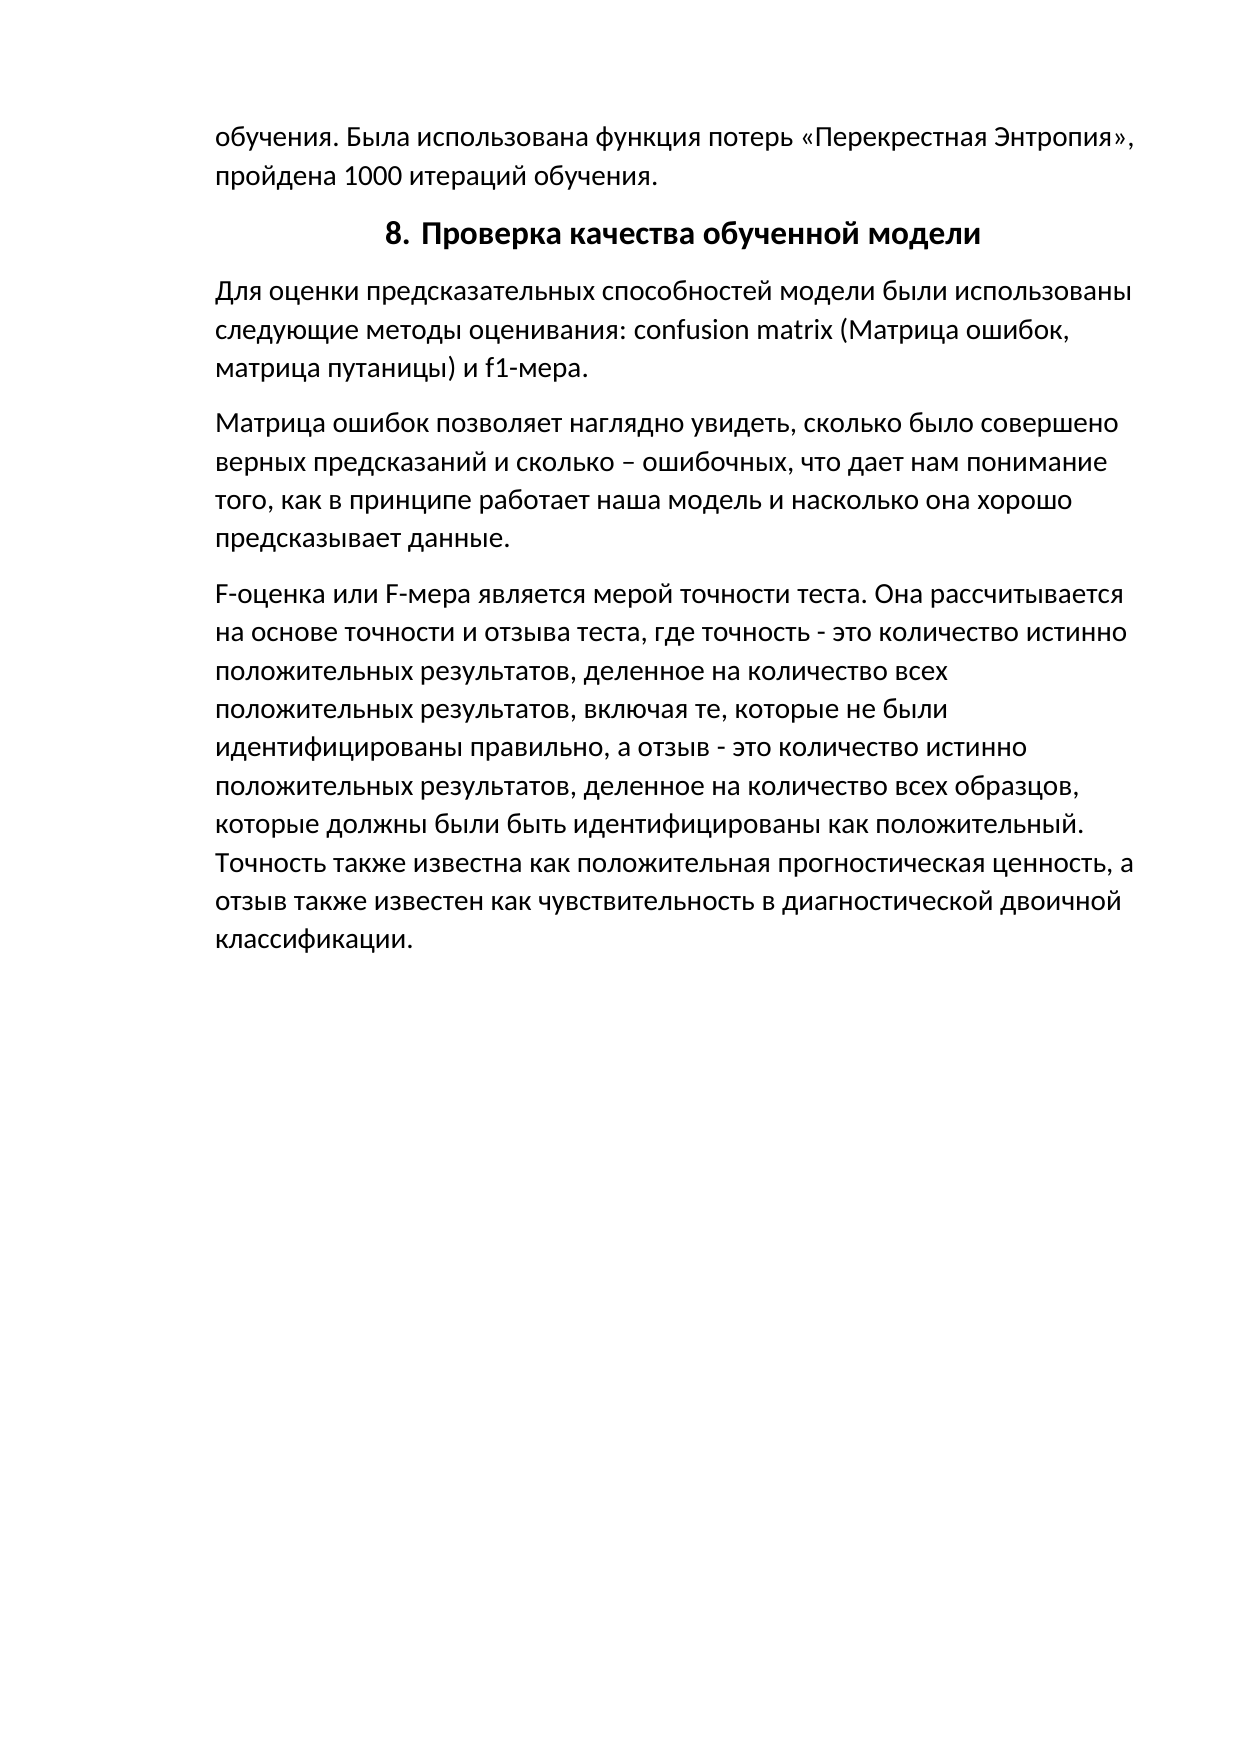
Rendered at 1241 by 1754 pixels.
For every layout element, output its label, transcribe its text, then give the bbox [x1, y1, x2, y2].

text Для оценки предсказательных способностей модели были использованы следующие методы оценивания: confusion matrix (Матрица ошибок, матрица путаницы) и f1-мера. [215, 272, 1152, 385]
list 8. Проверка качества обученной модели [215, 212, 1152, 252]
text Матрица ошибок позволяет наглядно увидеть, сколько было совершено верных предсказаний и сколько – ошибочных, что дает нам понимание того, как в принципе работает наша модель и насколько она хорошо предсказывает данные. [215, 404, 1152, 555]
text F-оценка или F-мера является мерой точности теста. Она рассчитывается на основе точности и отзыва теста, где точность - это количество истинно положительных результатов, деленное на количество всех положительных результатов, включая те, которые не были идентифицированы правильно, а отзыв - это количество истинно положительных результатов, деленное на количество всех образцов, которые должны были быть идентифицированы как положительный. Точность также известна как положительная прогностическая ценность, а отзыв также известен как чувствительность в диагностической двоичной классификации. [215, 575, 1152, 956]
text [215, 118, 1152, 192]
